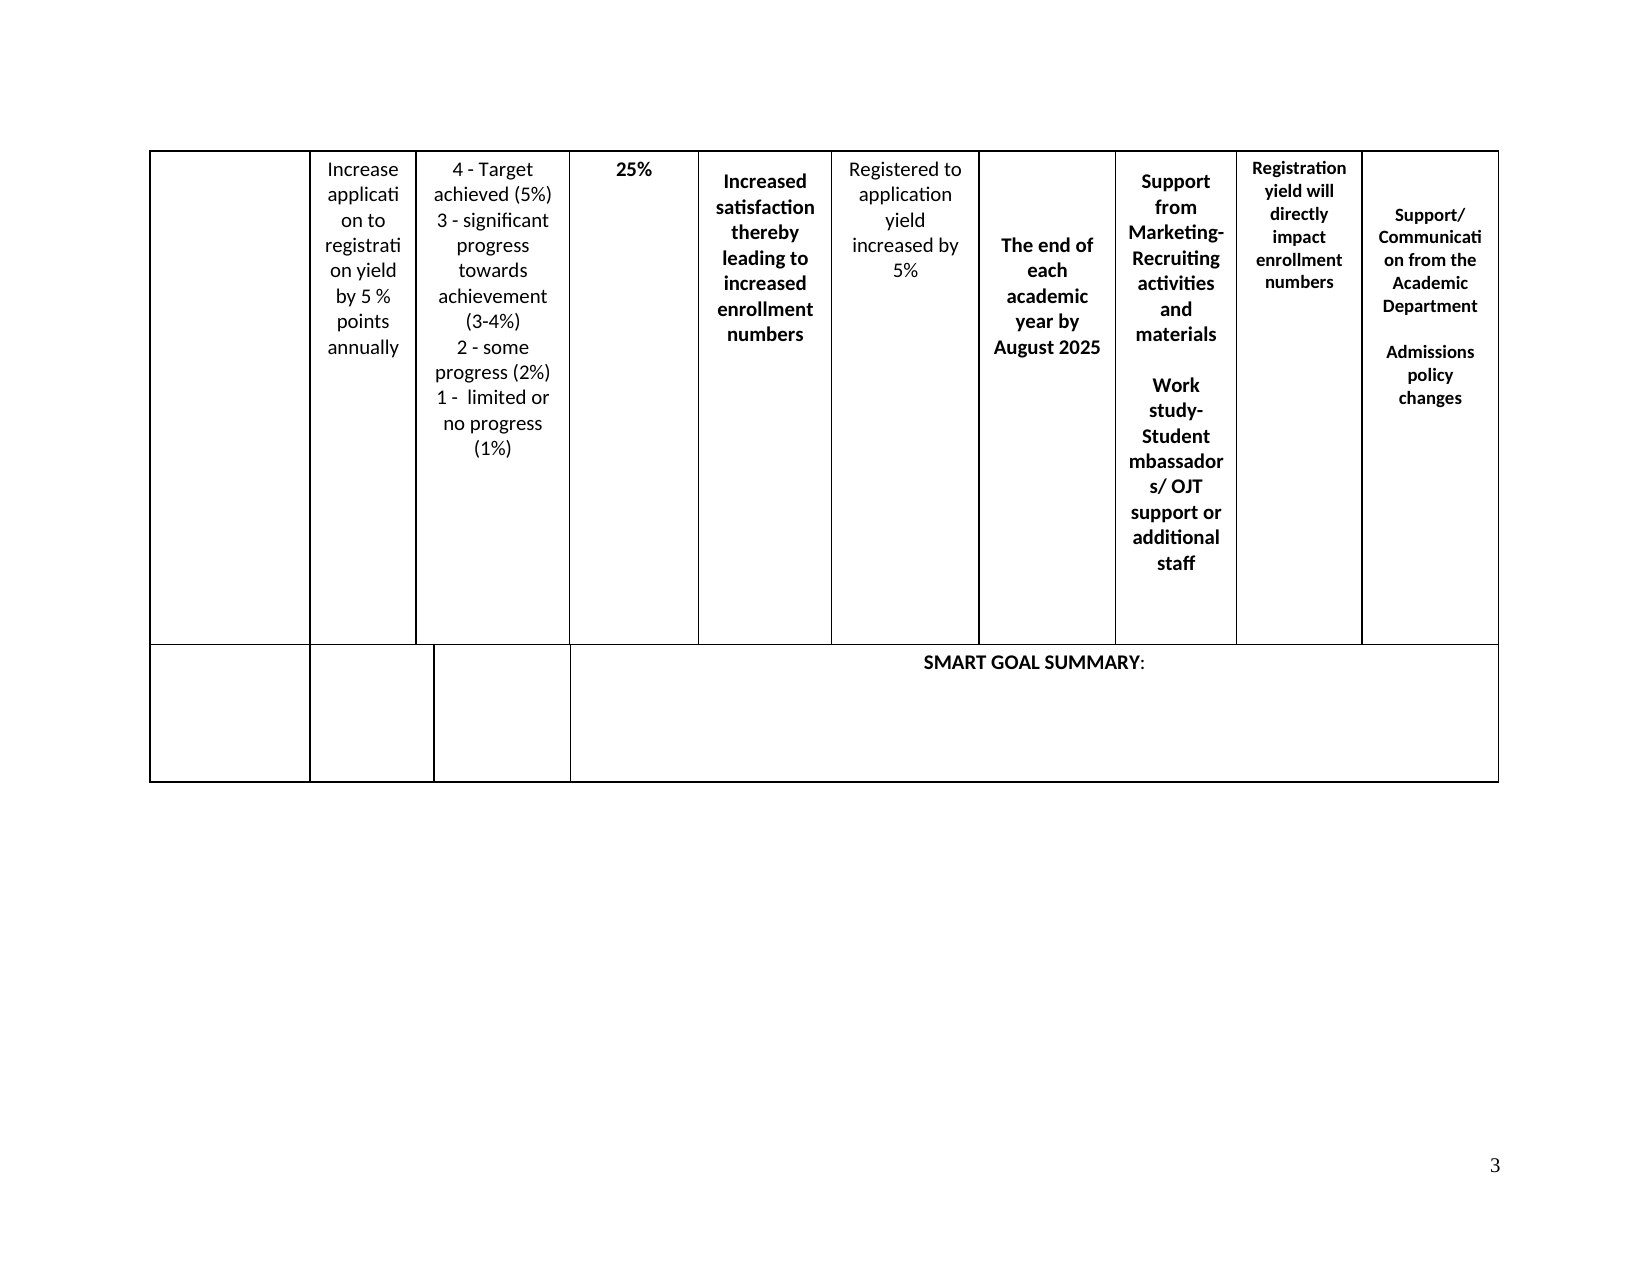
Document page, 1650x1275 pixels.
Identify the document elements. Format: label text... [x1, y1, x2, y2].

table_cell 25% [570, 152, 698, 643]
table_cell Support from Marketing-Recruiting activities and materials Work study- Student mbassadors/ OJT support or additional staff [1116, 152, 1236, 643]
table_cell Registered to application yield increased by 5% [832, 152, 978, 643]
table_cell [151, 152, 309, 643]
table_cell [435, 645, 570, 781]
table_cell [151, 645, 309, 781]
table_cell SMART GOAL SUMMARY: [571, 645, 1498, 781]
table_cell [311, 645, 433, 781]
table_cell The end of each academic year by August 2025 [980, 152, 1115, 643]
table_cell Increased satisfaction thereby leading to increased enrollment numbers [699, 152, 831, 643]
table_cell 4 - Target achieved (5%) 3 - significant progress towards achievement (3-4%) 2 - some progress (2%) 1 - limited or no progress (1%) [417, 152, 569, 643]
table_cell Increase application to registration yield by 5 % points annually [311, 152, 415, 643]
table_cell Support/Communication from the Academic Department Admissions policy changes [1363, 152, 1498, 643]
table_cell Registration yield will directly impact enrollment numbers [1237, 152, 1361, 643]
